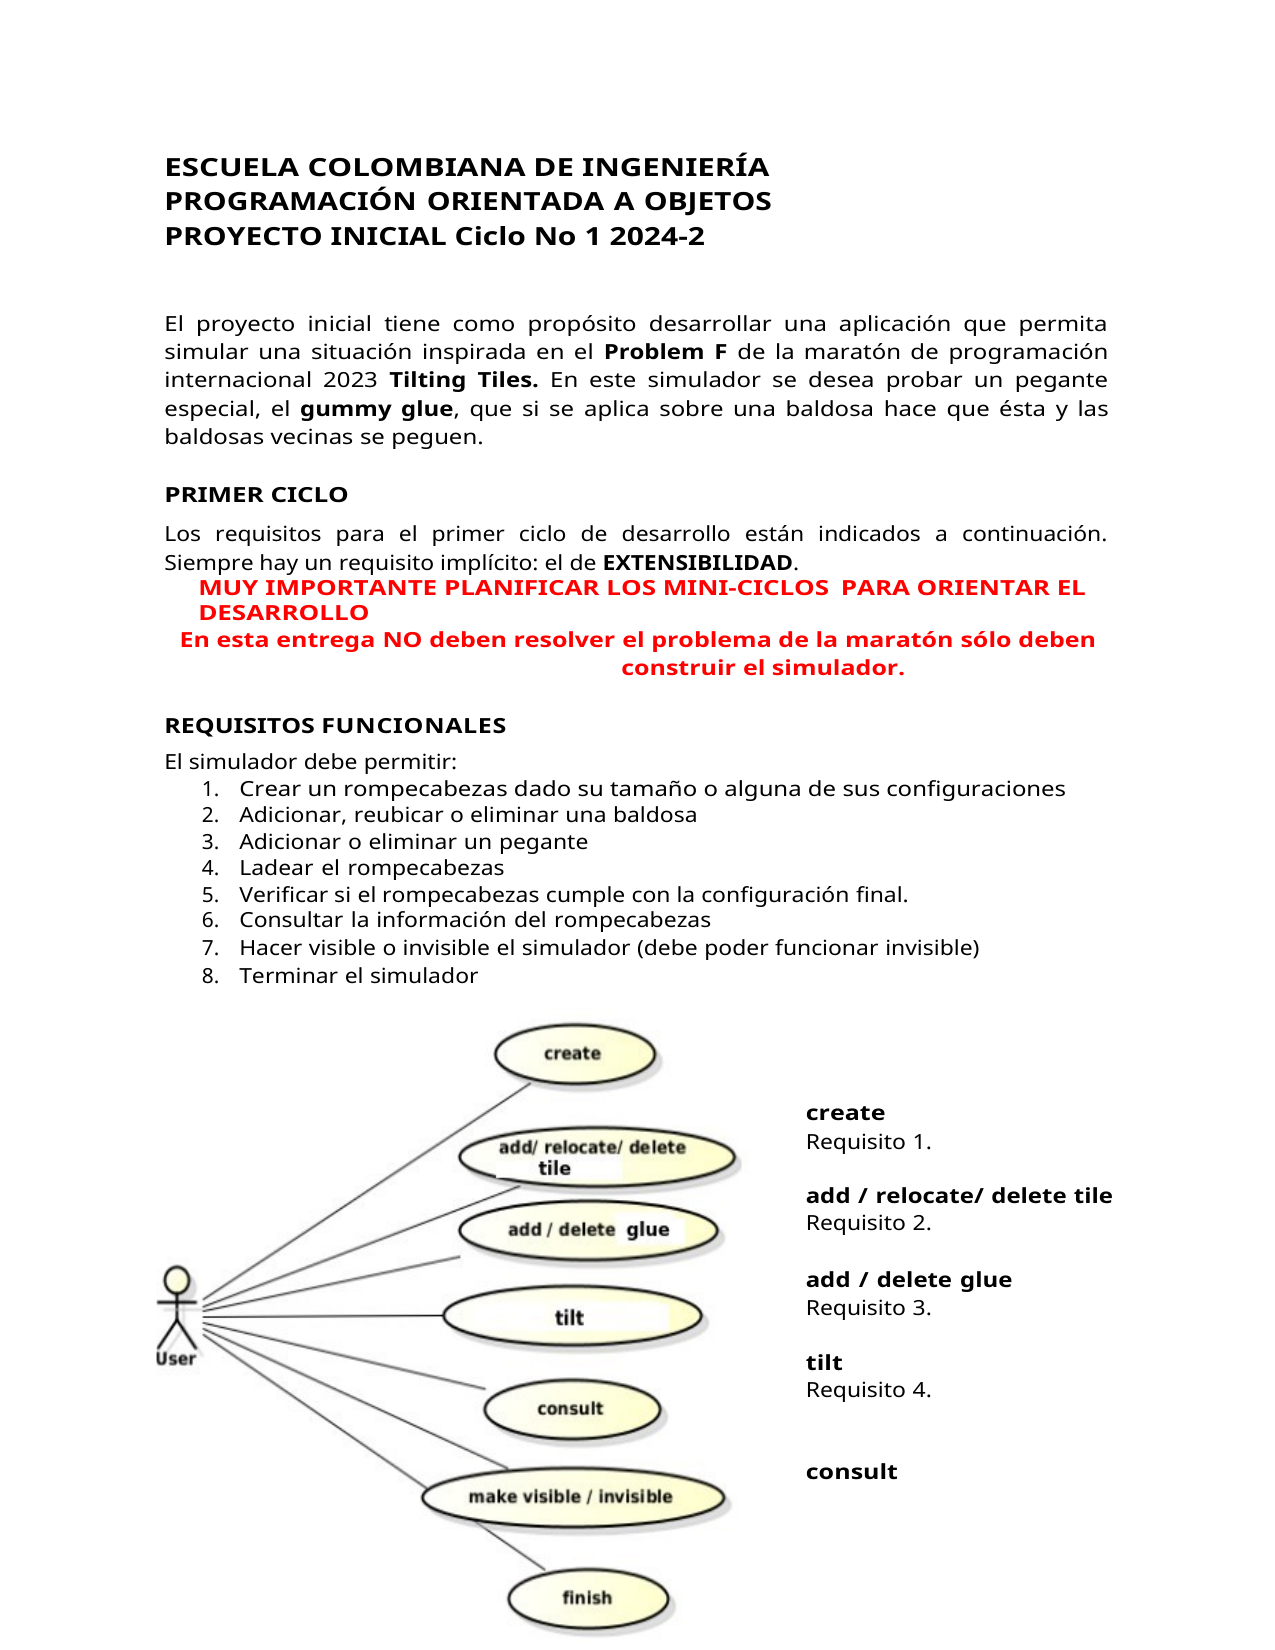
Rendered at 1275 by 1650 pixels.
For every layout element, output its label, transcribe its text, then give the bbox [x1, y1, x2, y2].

text Requisito 1. [806, 1127, 1125, 1155]
subtitle REQUISITOS FUNCIONALES [164, 711, 1125, 739]
list Adicionar, reubicar o eliminar una baldosa [202, 803, 1125, 827]
text Requisito 3. [806, 1293, 1125, 1322]
subtitle consult [806, 1460, 1125, 1484]
text Requisito 2. [806, 1208, 1125, 1236]
title ESCUELA COLOMBIANA DE INGENIERÍA PROGRAMACIÓN ORIENTADA A OBJETOS PROYECTO INICIAL Ciclo No 1 2024-2 [164, 150, 781, 252]
list Adicionar o eliminar un pegante [202, 827, 1125, 856]
list Terminar el simulador [202, 961, 1125, 990]
text El simulador debe permitir: [164, 750, 1125, 774]
list Consultar la información del rompecabezas [202, 908, 1125, 933]
text Requisito 4. [806, 1375, 1125, 1403]
text El proyecto inicial tiene como propósito desarrollar una aplicación que permita simular una situación inspirada en el Problem F de la maratón de programación internacional 2023 Tilting Tiles. En este simulador se desea probar un pegante especial, el gummy glue, que si se aplica sobre una baldosa hace que ésta y las baldosas vecinas se peguen. [164, 309, 1109, 451]
picture [156, 1007, 749, 1644]
list Ladear el rompecabezas [202, 856, 1125, 880]
subtitle PRIMER CICLO [164, 480, 1125, 509]
subtitle add / relocate/ delete tile [806, 1184, 1125, 1208]
subtitle add / delete glue [806, 1265, 1125, 1293]
subtitle create [806, 1098, 1125, 1127]
subtitle MUY IMPORTANTE PLANIFICAR LOS MINI-CICLOS PARA ORIENTAR EL DESARROLLO [198, 576, 1125, 625]
text En esta entrega NO deben resolver el problema de la maratón sólo deben construir el simulador. [179, 625, 1125, 682]
list Verificar si el rompecabezas cumple con la configuración final. [202, 880, 1125, 908]
text Los requisitos para el primer ciclo de desarrollo están indicados a continuación. Siempre hay un requisito implícito: el de EXTENSIBILIDAD. [164, 519, 1109, 576]
list Hacer visible o invisible el simulador (debe poder funcionar invisible) [202, 933, 1125, 961]
subtitle tilt [806, 1351, 1125, 1375]
list Crear un rompecabezas dado su tamaño o alguna de sus configuraciones [202, 774, 1125, 803]
